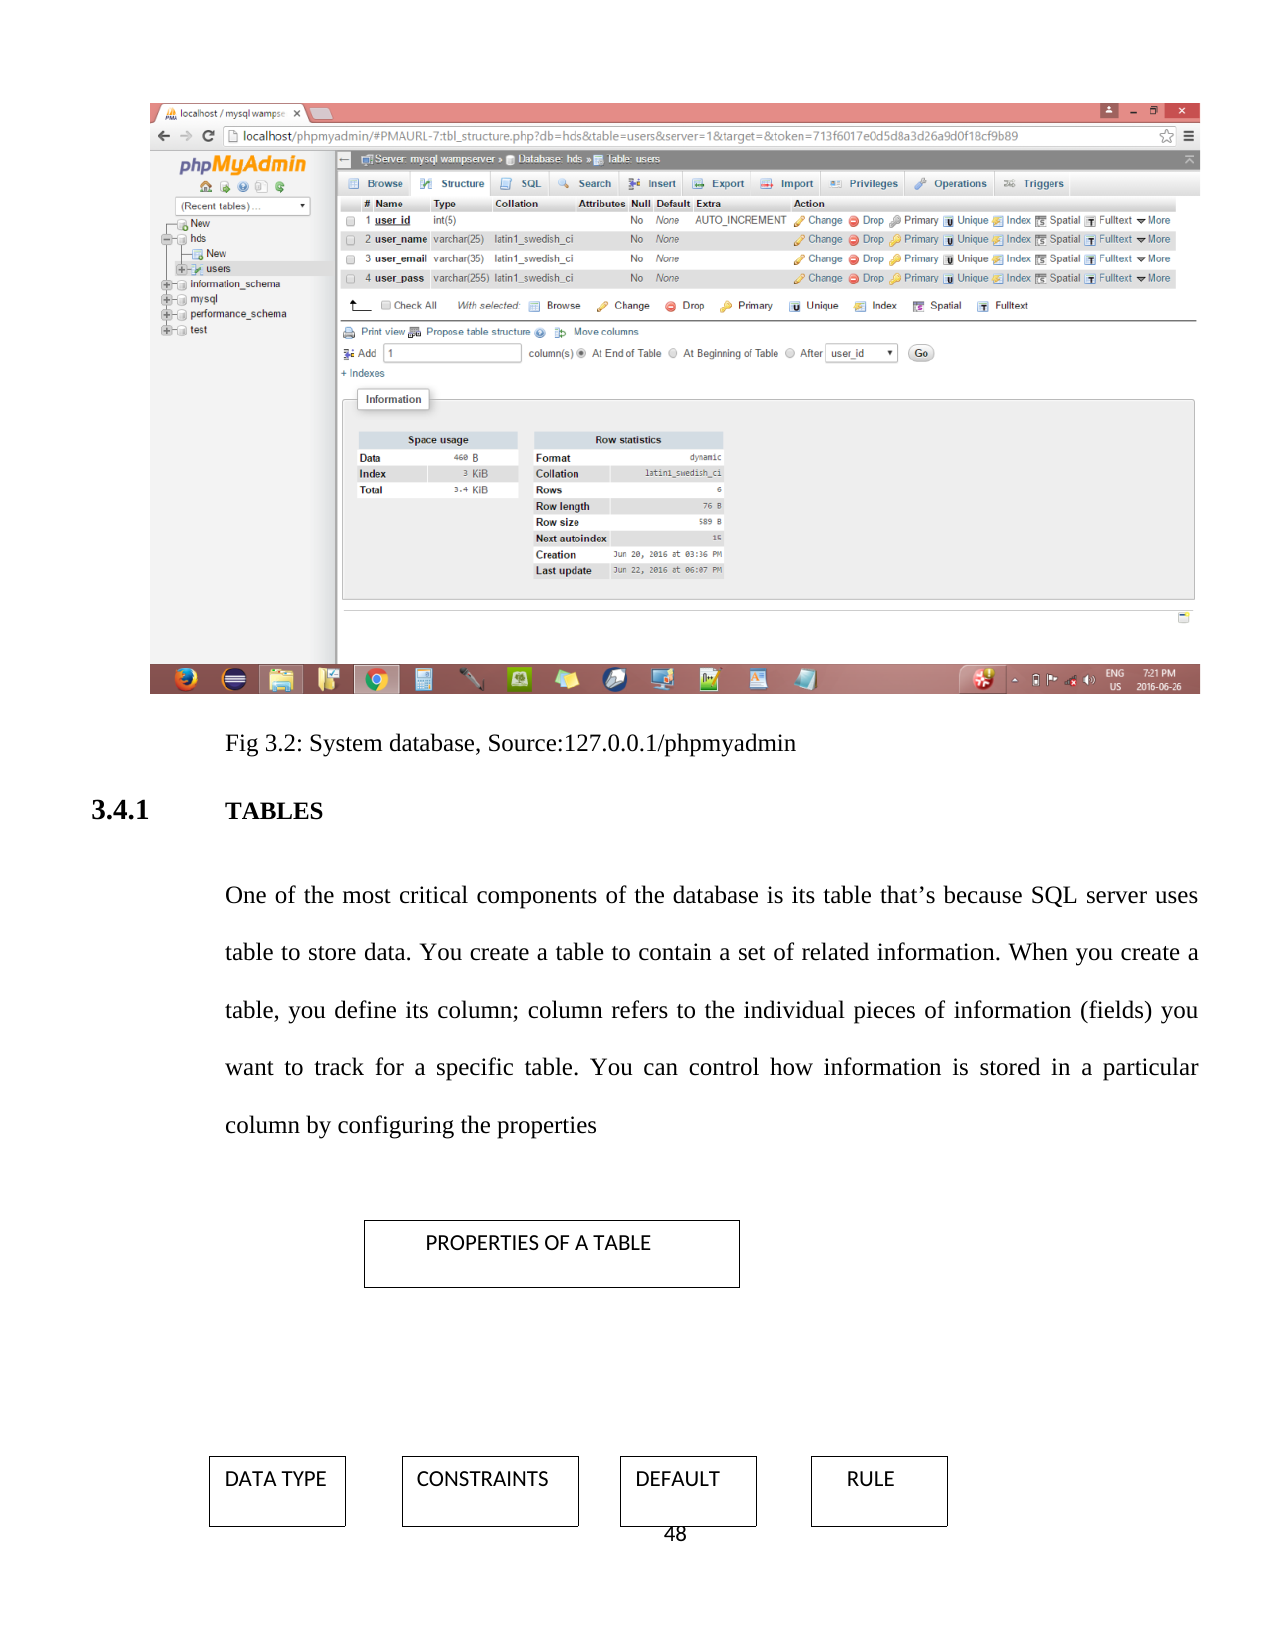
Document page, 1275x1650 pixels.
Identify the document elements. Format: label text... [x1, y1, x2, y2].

text One of the most critical components of the database is its table that’s because SQL server uses table to store data. You create a table to contain a set of related information. When you create a table, you define its column; column refers to the individual pieces of information (fields) you want to track for a specific table. You can control how information is stored in a particular column by configuring the properties [225, 880, 1200, 1139]
text 3.4.1 TABLES [91, 792, 1200, 826]
picture [150, 103, 1200, 694]
text Fig 3.2: System database, Source:127.0.0.1/phpmyadmin [150, 728, 1200, 757]
